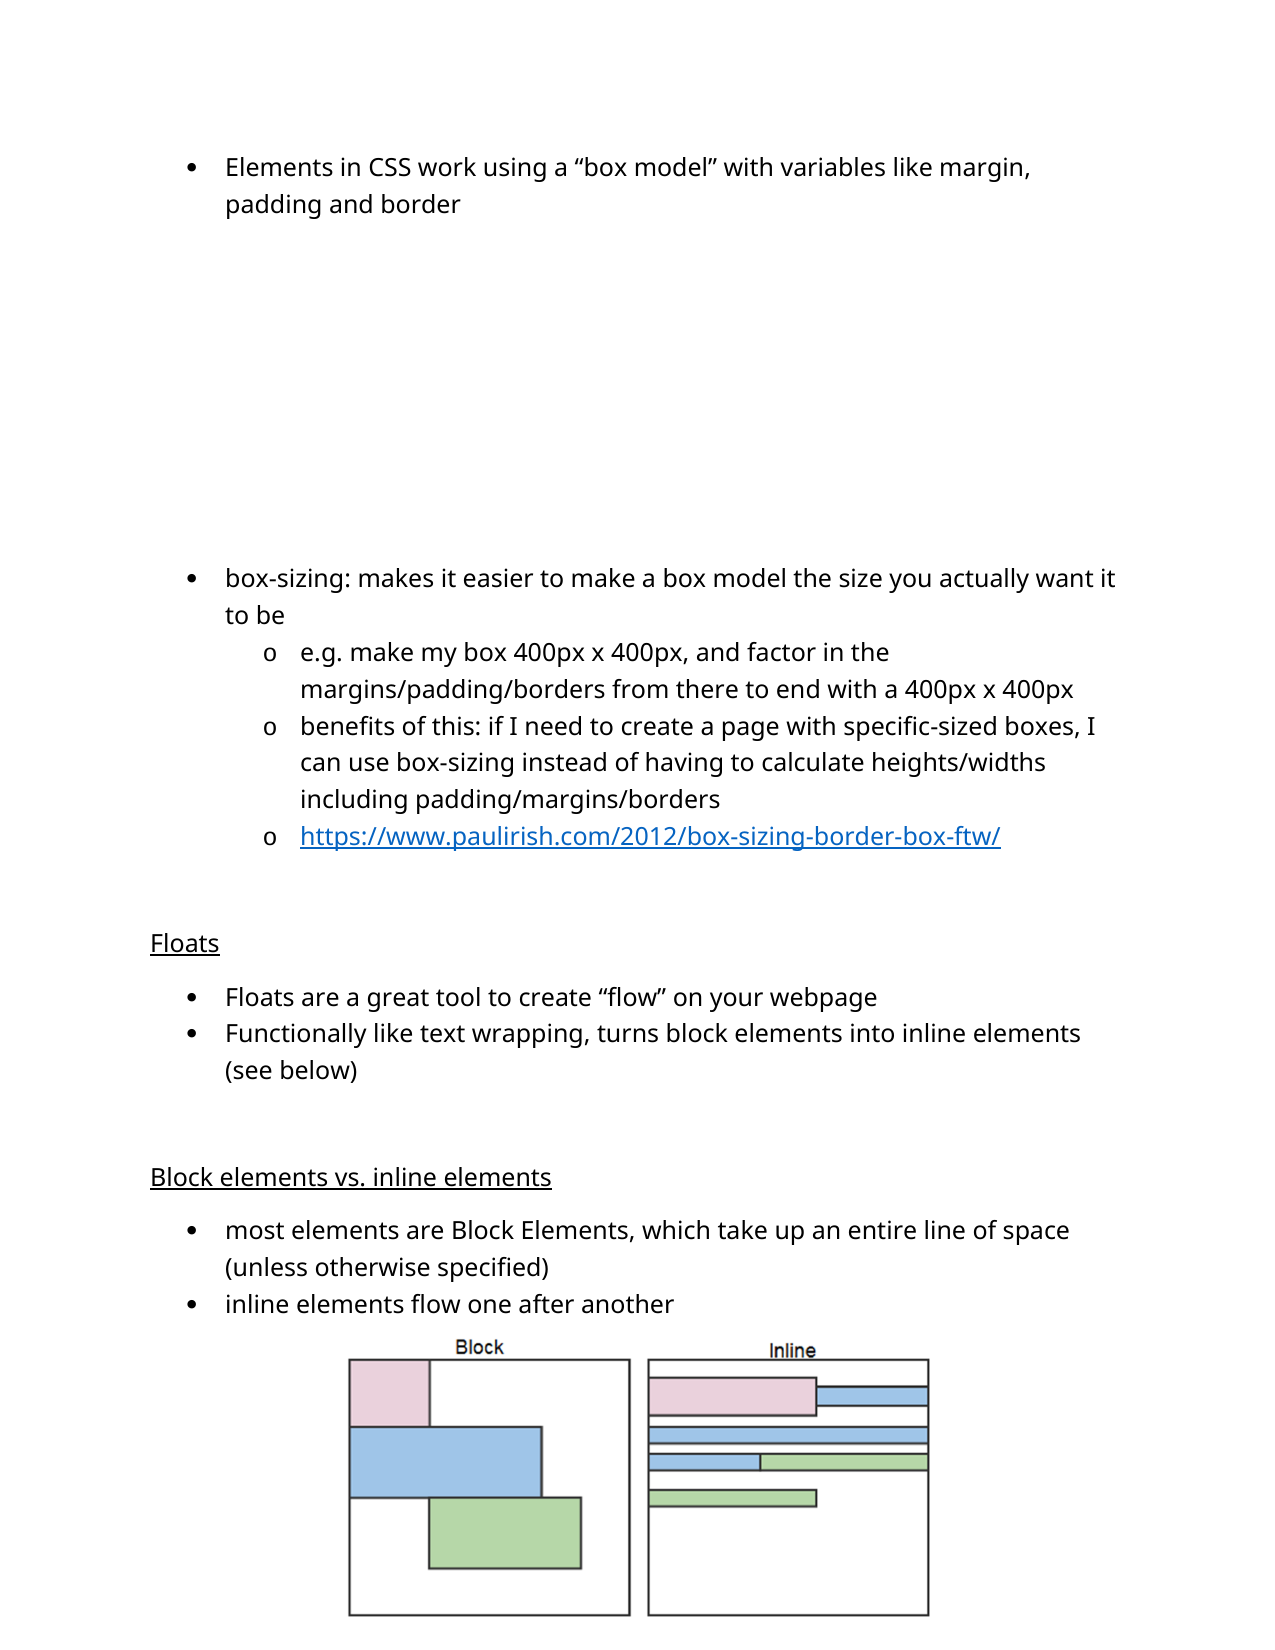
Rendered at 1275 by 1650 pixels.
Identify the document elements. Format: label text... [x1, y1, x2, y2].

list Floats are a great tool to create “flow” on your webpage [187, 979, 1125, 1013]
picture [337, 1328, 938, 1633]
text Block elements vs. inline elements [150, 1159, 1125, 1194]
list benefits of this: if I need to create a page with specific-sized boxes, I can use box-sizing instead of having to calculate heights/widths including padding/margins/borders [262, 708, 1125, 816]
list Elements in CSS work using a “box model” with variables like margin, padding and border [187, 150, 1125, 221]
list Functionally like text wrapping, turns block elements into inline elements (see below) [187, 1016, 1125, 1087]
list inline elements flow one after another [187, 1287, 1125, 1321]
text Floats [150, 926, 1125, 960]
list most elements are Block Elements, which take up an entire line of space (unless otherwise specified) [187, 1213, 1125, 1284]
list https://www.paulirish.com/2012/box-sizing-border-box-ftw/ [262, 819, 1125, 853]
list box-sizing: makes it easier to make a box model the size you actually want it to be [187, 561, 1125, 632]
list e.g. make my box 400px x 400px, and factor in the margins/padding/borders from there to end with a 400px x 400px [262, 634, 1125, 705]
